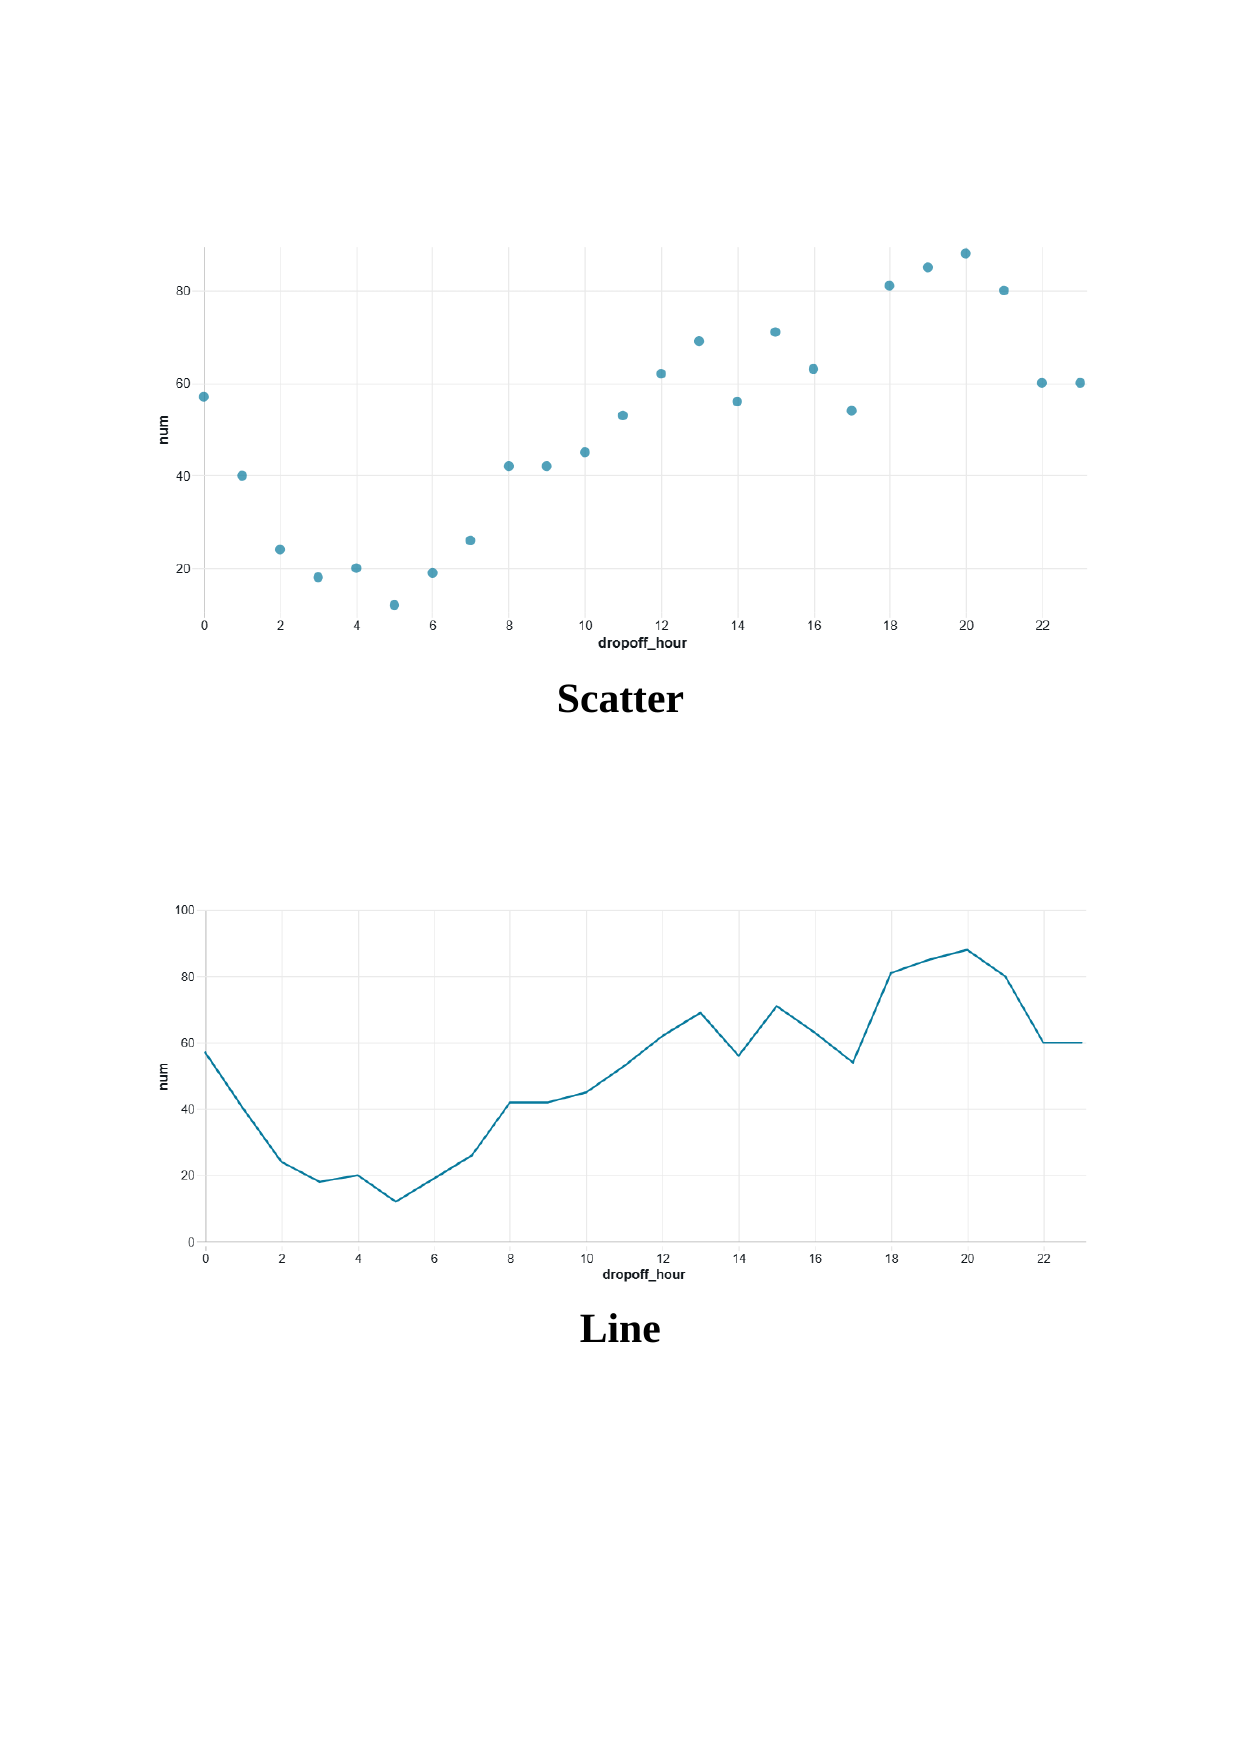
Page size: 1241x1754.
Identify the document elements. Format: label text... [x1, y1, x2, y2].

text Line [150, 1304, 1090, 1352]
text Scatter [150, 673, 1090, 721]
picture [150, 878, 1091, 1286]
picture [150, 218, 1091, 655]
